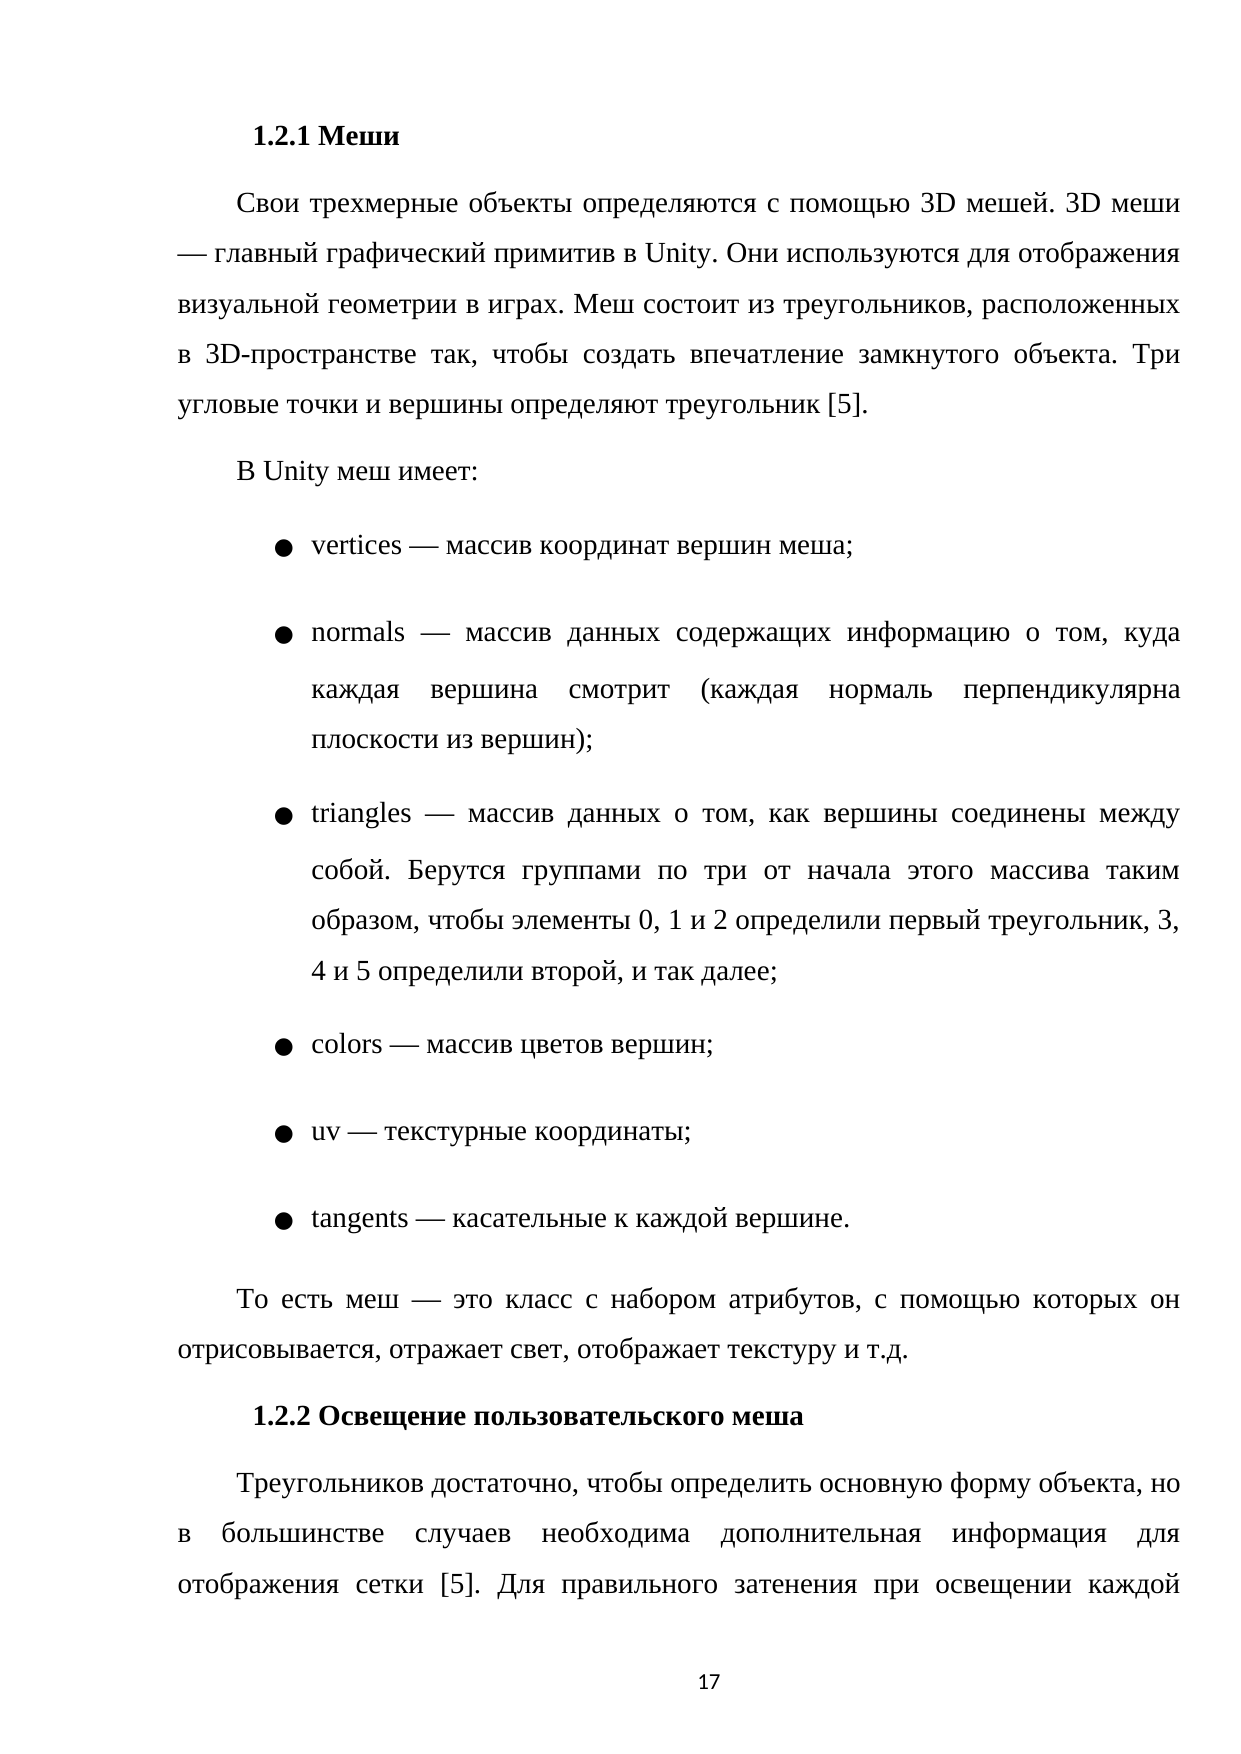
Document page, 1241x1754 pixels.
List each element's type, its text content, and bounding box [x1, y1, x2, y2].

list tangents — касательные к каждой вершине. [274, 1194, 1181, 1241]
list vertices — массив координат вершин меша; [274, 520, 1181, 567]
text То есть меш — это класс с набором атрибутов, с помощью которых он отрисовывается, отражает свет, отображает текстуру и т.д. [177, 1281, 1181, 1365]
list 1.2.1 Меши [177, 118, 1181, 152]
list normals — массив данных содержащих информацию о том, куда каждая вершина смотрит (каждая нормаль перпендикулярна плоскости из вершин); [274, 607, 1181, 755]
list triangles — массив данных о том, как вершины соединены между собой. Берутся группами по три от начала этого массива таким образом, чтобы элементы 0, 1 и 2 определили первый треугольник, 3, 4 и 5 определили второй, и так далее; [274, 788, 1181, 986]
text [177, 1465, 1181, 1599]
text Свои трехмерные объекты определяются с помощью 3D мешей. 3D меши — главный графический примитив в Unity. Они используются для отображения визуальной геометрии в играх. Меш состоит из треугольников, расположенных в 3D-пространстве так, чтобы создать впечатление замкнутого объекта. Три угловые точки и вершины определяют треугольник [5]. [177, 185, 1181, 420]
list 1.2.2 Освещение пользовательского меша [177, 1398, 1181, 1432]
list colors — массив цветов вершин; [274, 1020, 1181, 1067]
text В Unity меш имеет: [177, 453, 1181, 487]
list uv — текстурные координаты; [274, 1107, 1181, 1154]
